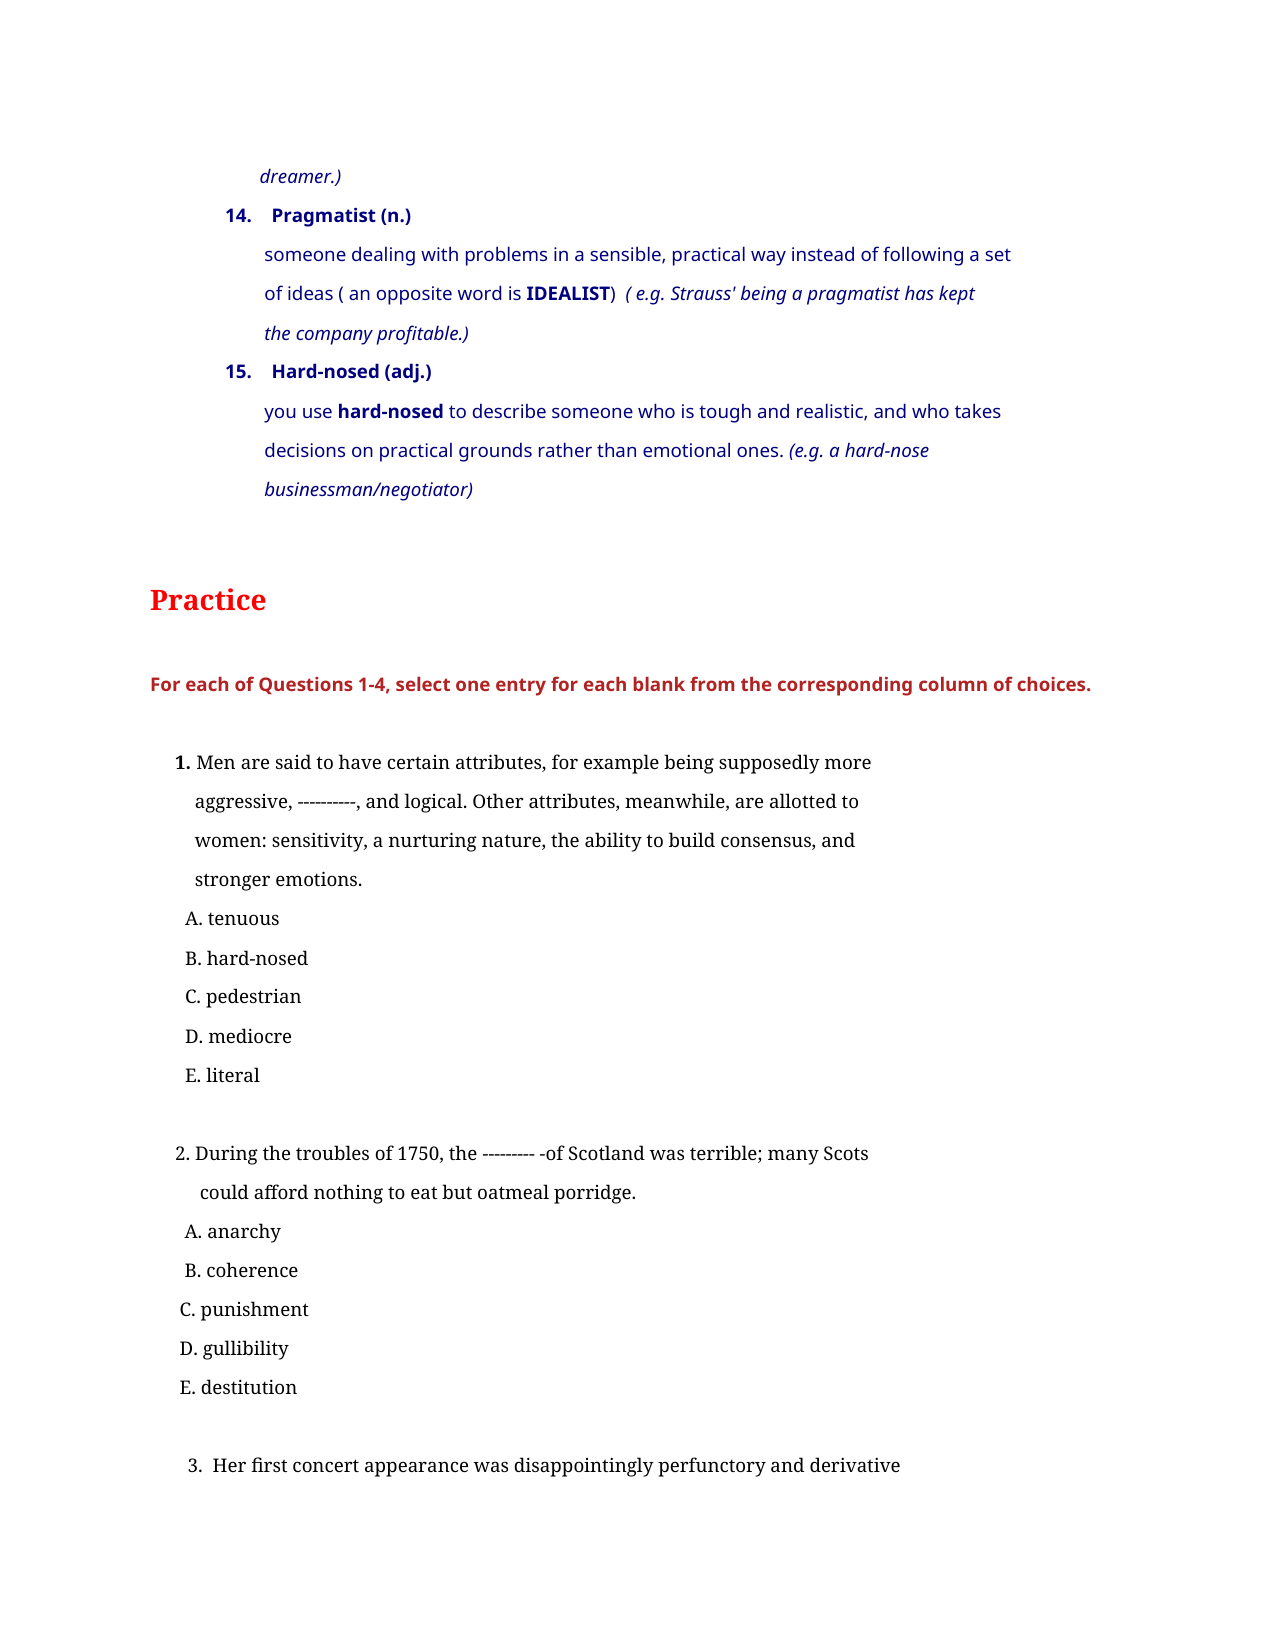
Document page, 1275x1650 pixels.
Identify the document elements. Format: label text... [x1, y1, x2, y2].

text women: sensitivity, a nurturing nature, the ability to build consensus, and [175, 814, 1125, 853]
text C. pedestrian [175, 970, 1125, 1009]
text B. coherence [150, 1244, 1125, 1283]
text Practice [150, 580, 1125, 619]
text E. destitution [150, 1361, 1125, 1400]
text 1. Men are said to have certain attributes, for example being supposedly more [175, 736, 1125, 775]
text could afford nothing to eat but oatmeal porridge. [175, 1166, 1125, 1205]
text 15. Hard-nosed (adj.) [225, 345, 1125, 384]
text For each of Questions 1-4, select one entry for each blank from the corresponding column of choices. [150, 658, 1125, 697]
text of ideas ( an opposite word is IDEALIST) ( e.g. Strauss' being a pragmatist has kept [225, 267, 1125, 306]
text D. gullibility [150, 1322, 1125, 1361]
text B. hard-nosed [175, 931, 1125, 970]
text the company profitable.) [225, 306, 1125, 345]
text you use hard-nosed to describe someone who is tough and realistic, and who takes [225, 384, 1125, 423]
text E. literal [175, 1048, 1125, 1087]
text someone dealing with problems in a sensible, practical way instead of following a set [225, 228, 1125, 267]
text 2. During the troubles of 1750, the --------- -of Scotland was terrible; many Scots [175, 1127, 1125, 1166]
text A. anarchy [150, 1205, 1125, 1244]
text A. tenuous [175, 892, 1125, 931]
text 14. Pragmatist (n.) [225, 189, 1125, 228]
text decisions on practical grounds rather than emotional ones. (e.g. a hard-nose [225, 423, 1125, 462]
text businessman/negotiator) [225, 462, 1125, 502]
text aggressive, ----------, and logical. Other attributes, meanwhile, are allotted to [175, 775, 1125, 814]
text stronger emotions. [175, 853, 1125, 892]
text D. mediocre [175, 1009, 1125, 1048]
text 3. Her first concert appearance was disappointingly perfunctory and derivative [187, 1439, 1125, 1478]
text C. punishment [150, 1283, 1125, 1322]
text dreamer.) [225, 150, 1125, 189]
